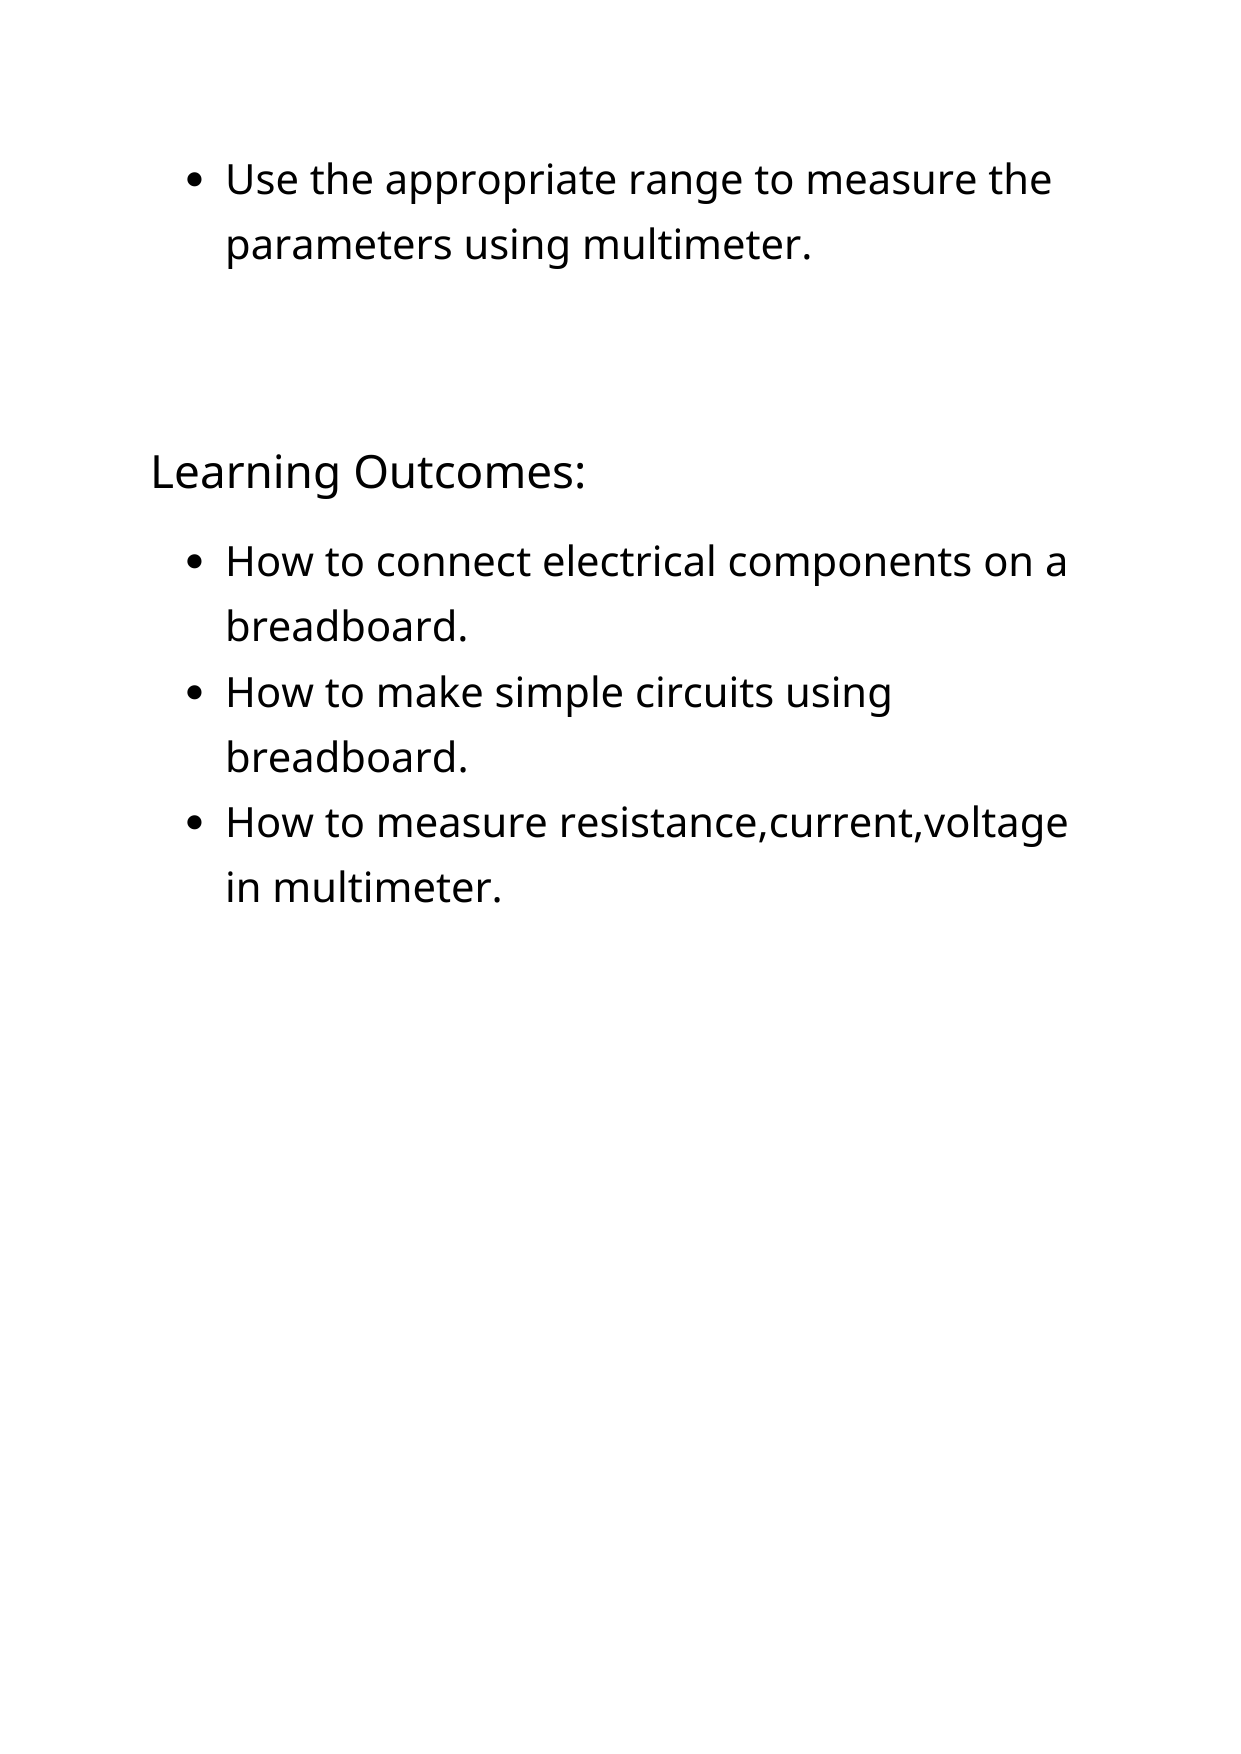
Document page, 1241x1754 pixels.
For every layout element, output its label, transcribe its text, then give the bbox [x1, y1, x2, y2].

list How to measure resistance,current,voltage in multimeter. [187, 793, 1090, 915]
list How to make simple circuits using breadboard. [187, 662, 1090, 784]
text Learning Outcomes: [150, 439, 1090, 502]
list How to connect electrical components on a breadboard. [187, 532, 1090, 654]
list Use the appropriate range to measure the parameters using multimeter. [187, 150, 1090, 272]
